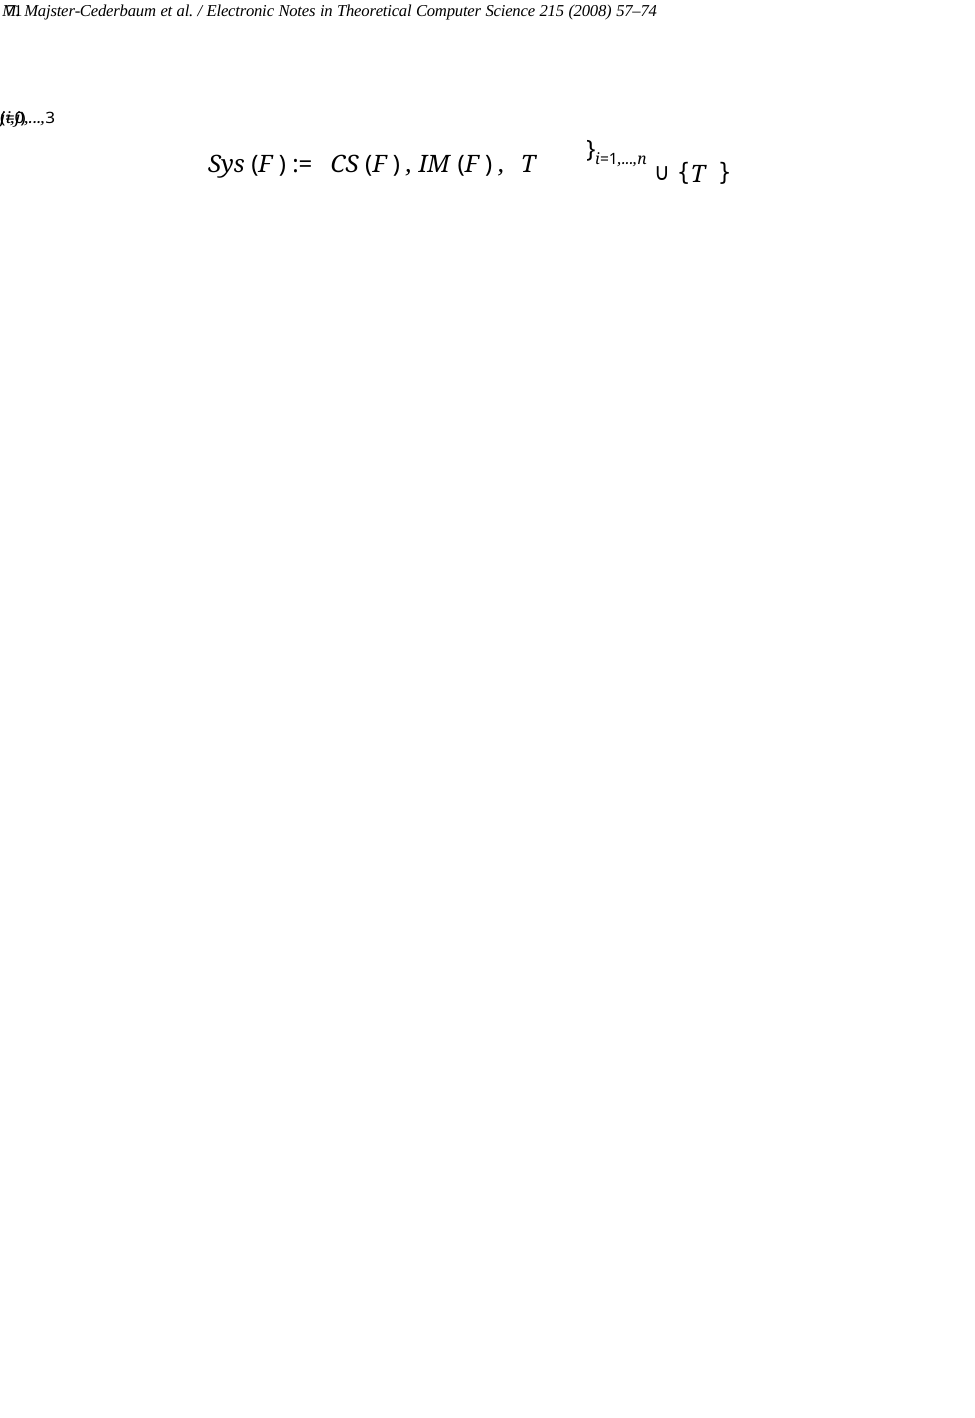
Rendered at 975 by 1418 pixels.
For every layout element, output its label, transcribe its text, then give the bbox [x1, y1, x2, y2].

text }i=1,...,n ∪ {T } [586, 122, 904, 190]
text Sys (F ) := CS (F ) , IM (F ) , T [208, 110, 553, 180]
